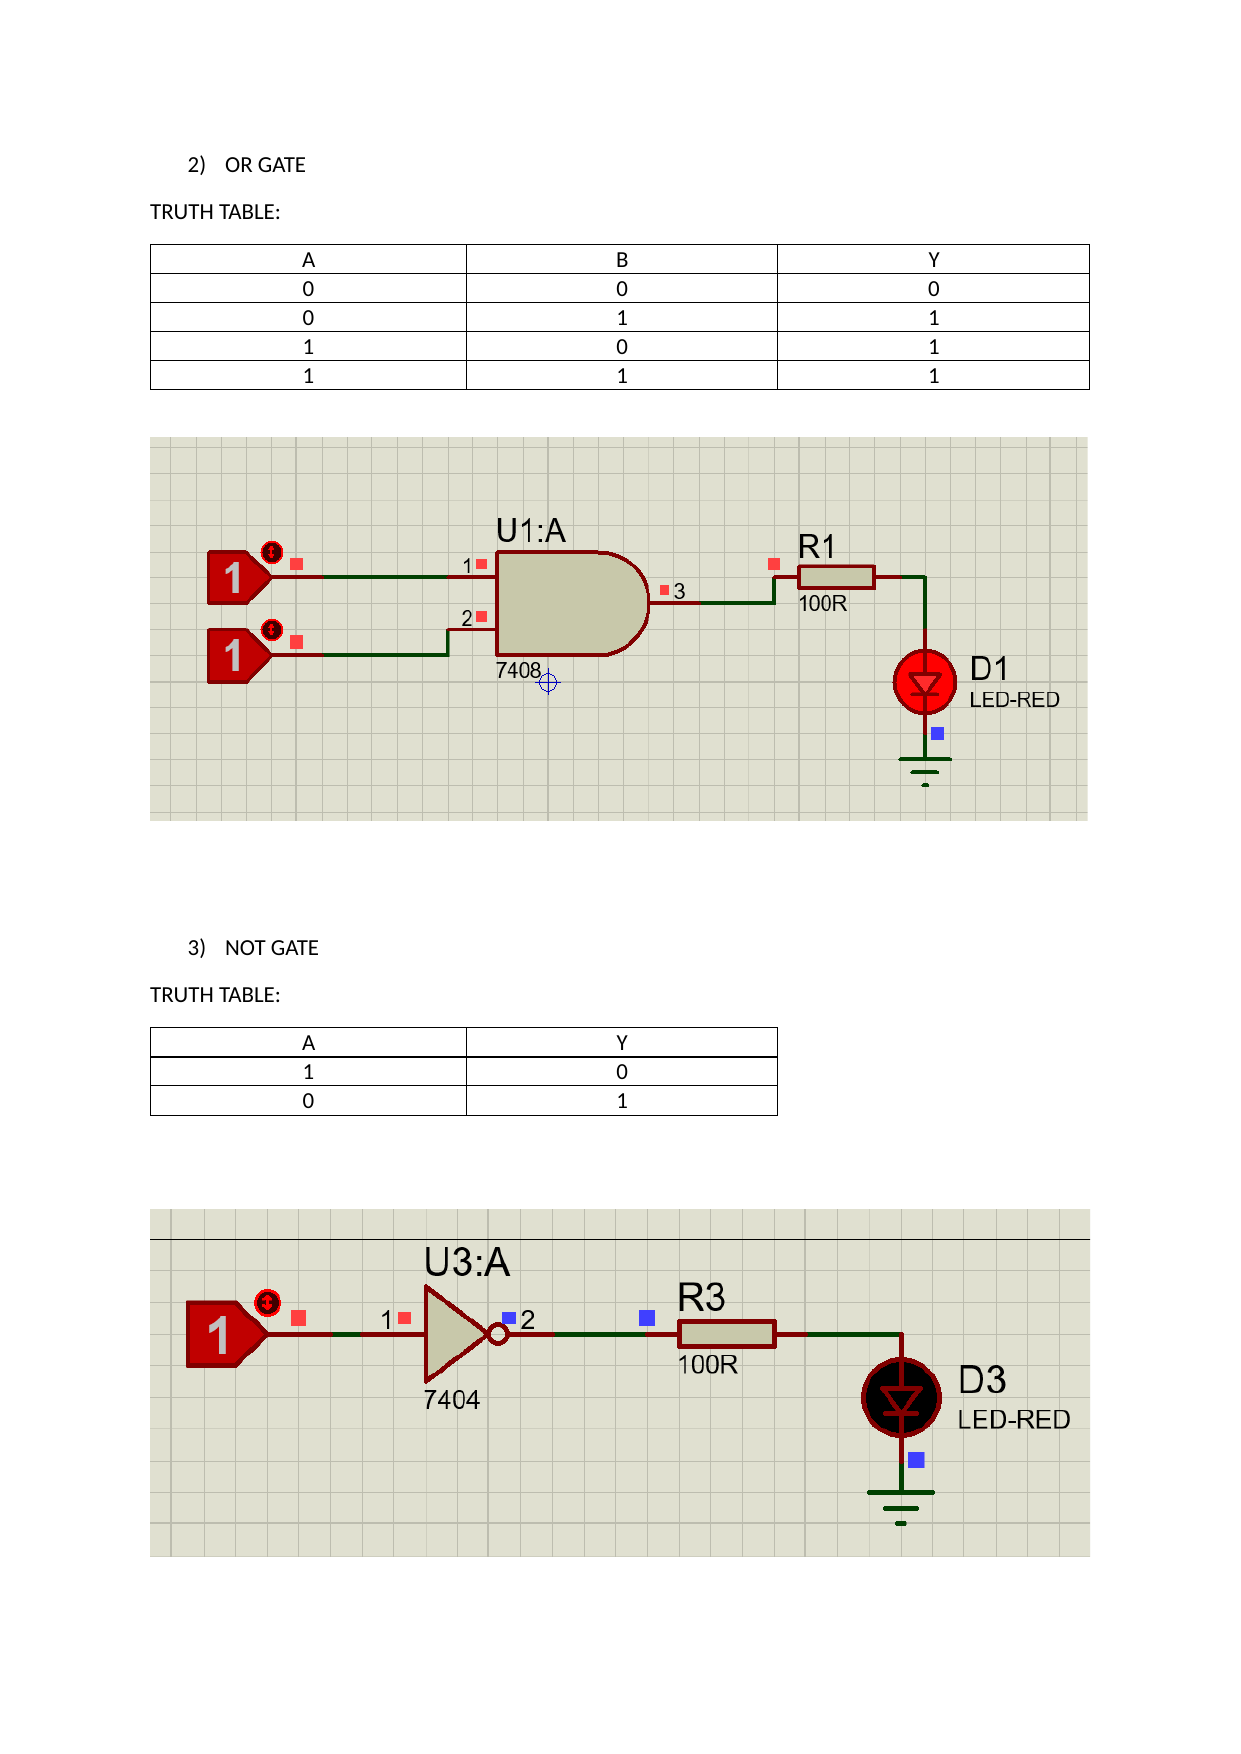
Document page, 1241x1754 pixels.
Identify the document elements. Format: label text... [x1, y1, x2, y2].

table_cell 1 [467, 303, 777, 331]
picture [150, 1209, 1091, 1557]
table_cell 1 [151, 1058, 466, 1085]
table_cell 1 [778, 361, 1089, 389]
table_header A [151, 1028, 466, 1056]
table_cell 0 [151, 1086, 466, 1114]
table_cell 1 [467, 361, 777, 389]
table_cell 0 [151, 303, 466, 331]
table_cell 1 [151, 361, 466, 389]
table_cell 1 [778, 332, 1089, 360]
table_cell 1 [778, 303, 1089, 331]
table_header A [151, 245, 466, 273]
table_header Y [778, 245, 1089, 273]
table_cell 0 [151, 274, 466, 302]
table_cell 0 [467, 332, 777, 360]
table_header Y [467, 1028, 777, 1056]
text TRUTH TABLE: [150, 197, 1090, 225]
list NOT GATE [187, 933, 1090, 962]
table_cell 0 [467, 274, 777, 302]
table_cell 0 [778, 274, 1089, 302]
table_header B [467, 245, 777, 273]
table_cell 1 [467, 1086, 777, 1114]
picture [150, 437, 1088, 821]
table_cell 1 [151, 332, 466, 360]
list OR GATE [187, 150, 1090, 178]
table_cell 0 [467, 1058, 777, 1085]
text TRUTH TABLE: [150, 980, 1090, 1008]
